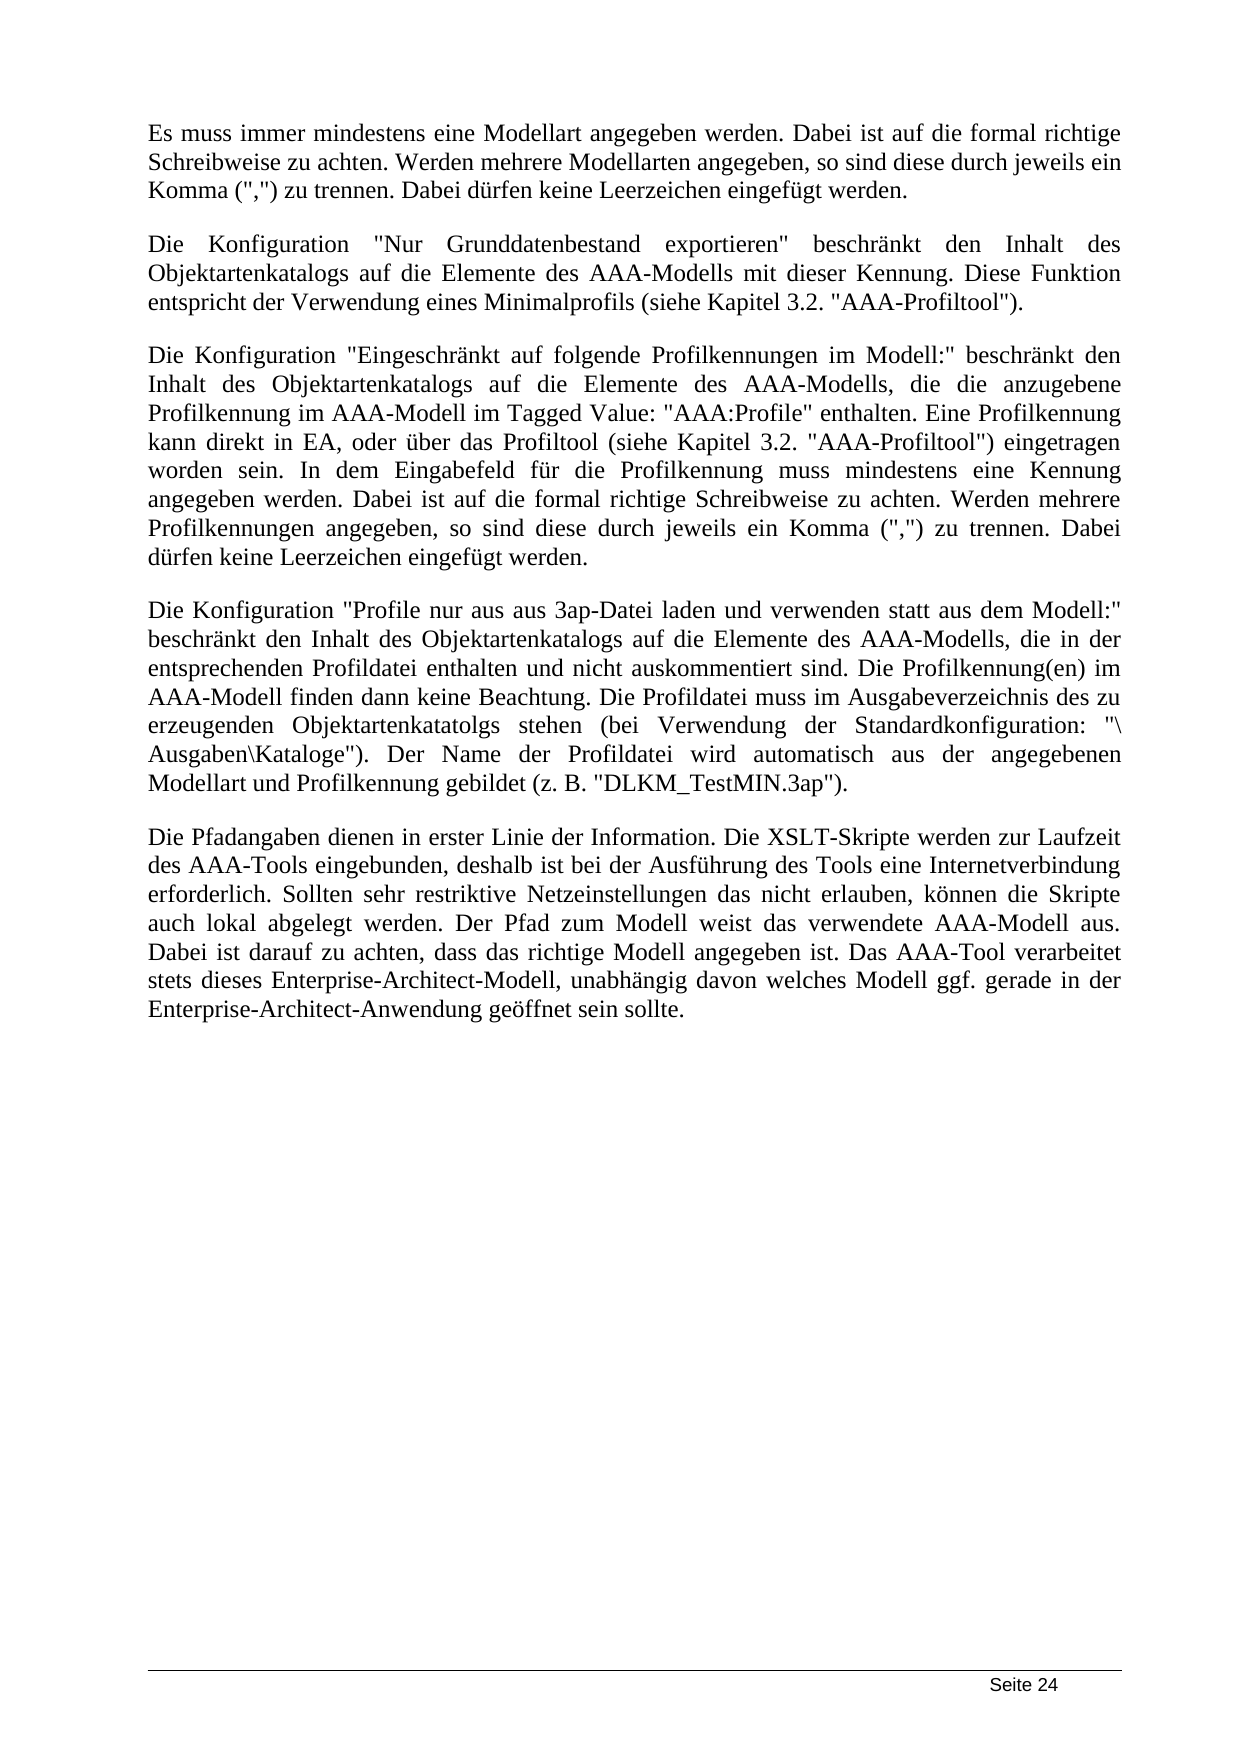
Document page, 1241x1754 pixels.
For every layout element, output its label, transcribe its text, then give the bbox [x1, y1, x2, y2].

text Die Konfiguration "Eingeschränkt auf folgende Profilkennungen im Modell:" beschränkt den Inhalt des Objektartenkatalogs auf die Elemente des AAA-Modells, die die anzugebene Profilkennung im AAA-Modell im Tagged Value: "AAA:Profile" enthalten. Eine Profilkennung kann direkt in EA, oder über das Profiltool (siehe Kapitel 3.2. "AAA-Profiltool") eingetragen worden sein. In dem Eingabefeld für die Profilkennung muss mindestens eine Kennung angegeben werden. Dabei ist auf die formal richtige Schreibweise zu achten. Werden mehrere Profilkennungen angegeben, so sind diese durch jeweils ein Komma (",") zu trennen. Dabei dürfen keine Leerzeichen eingefügt werden. [148, 341, 1122, 571]
text Die Pfadangaben dienen in erster Linie der Information. Die XSLT-Skripte werden zur Laufzeit des AAA-Tools eingebunden, deshalb ist bei der Ausführung des Tools eine Internetverbindung erforderlich. Sollten sehr restriktive Netzeinstellungen das nicht erlauben, können die Skripte auch lokal abgelegt werden. Der Pfad zum Modell weist das verwendete AAA-Modell aus. Dabei ist darauf zu achten, dass das richtige Modell angegeben ist. Das AAA-Tool verarbeitet stets dieses Enterprise-Architect-Modell, unabhängig davon welches Modell ggf. gerade in der Enterprise-Architect-Anwendung geöffnet sein sollte. [148, 822, 1122, 1023]
text Die Konfiguration "Profile nur aus aus 3ap-Datei laden und verwenden statt aus dem Modell:" beschränkt den Inhalt des Objektartenkatalogs auf die Elemente des AAA-Modells, die in der entsprechenden Profildatei enthalten und nicht auskommentiert sind. Die Profilkennung(en) im AAA-Modell finden dann keine Beachtung. Die Profildatei muss im Ausgabeverzeichnis des zu erzeugenden Objektartenkatatolgs stehen (bei Verwendung der Standardkonfiguration: "\Ausgaben\Kataloge"). Der Name der Profildatei wird automatisch aus der angegebenen Modellart und Profilkennung gebildet (z. B. "DLKM_TestMIN.3ap"). [148, 596, 1122, 797]
